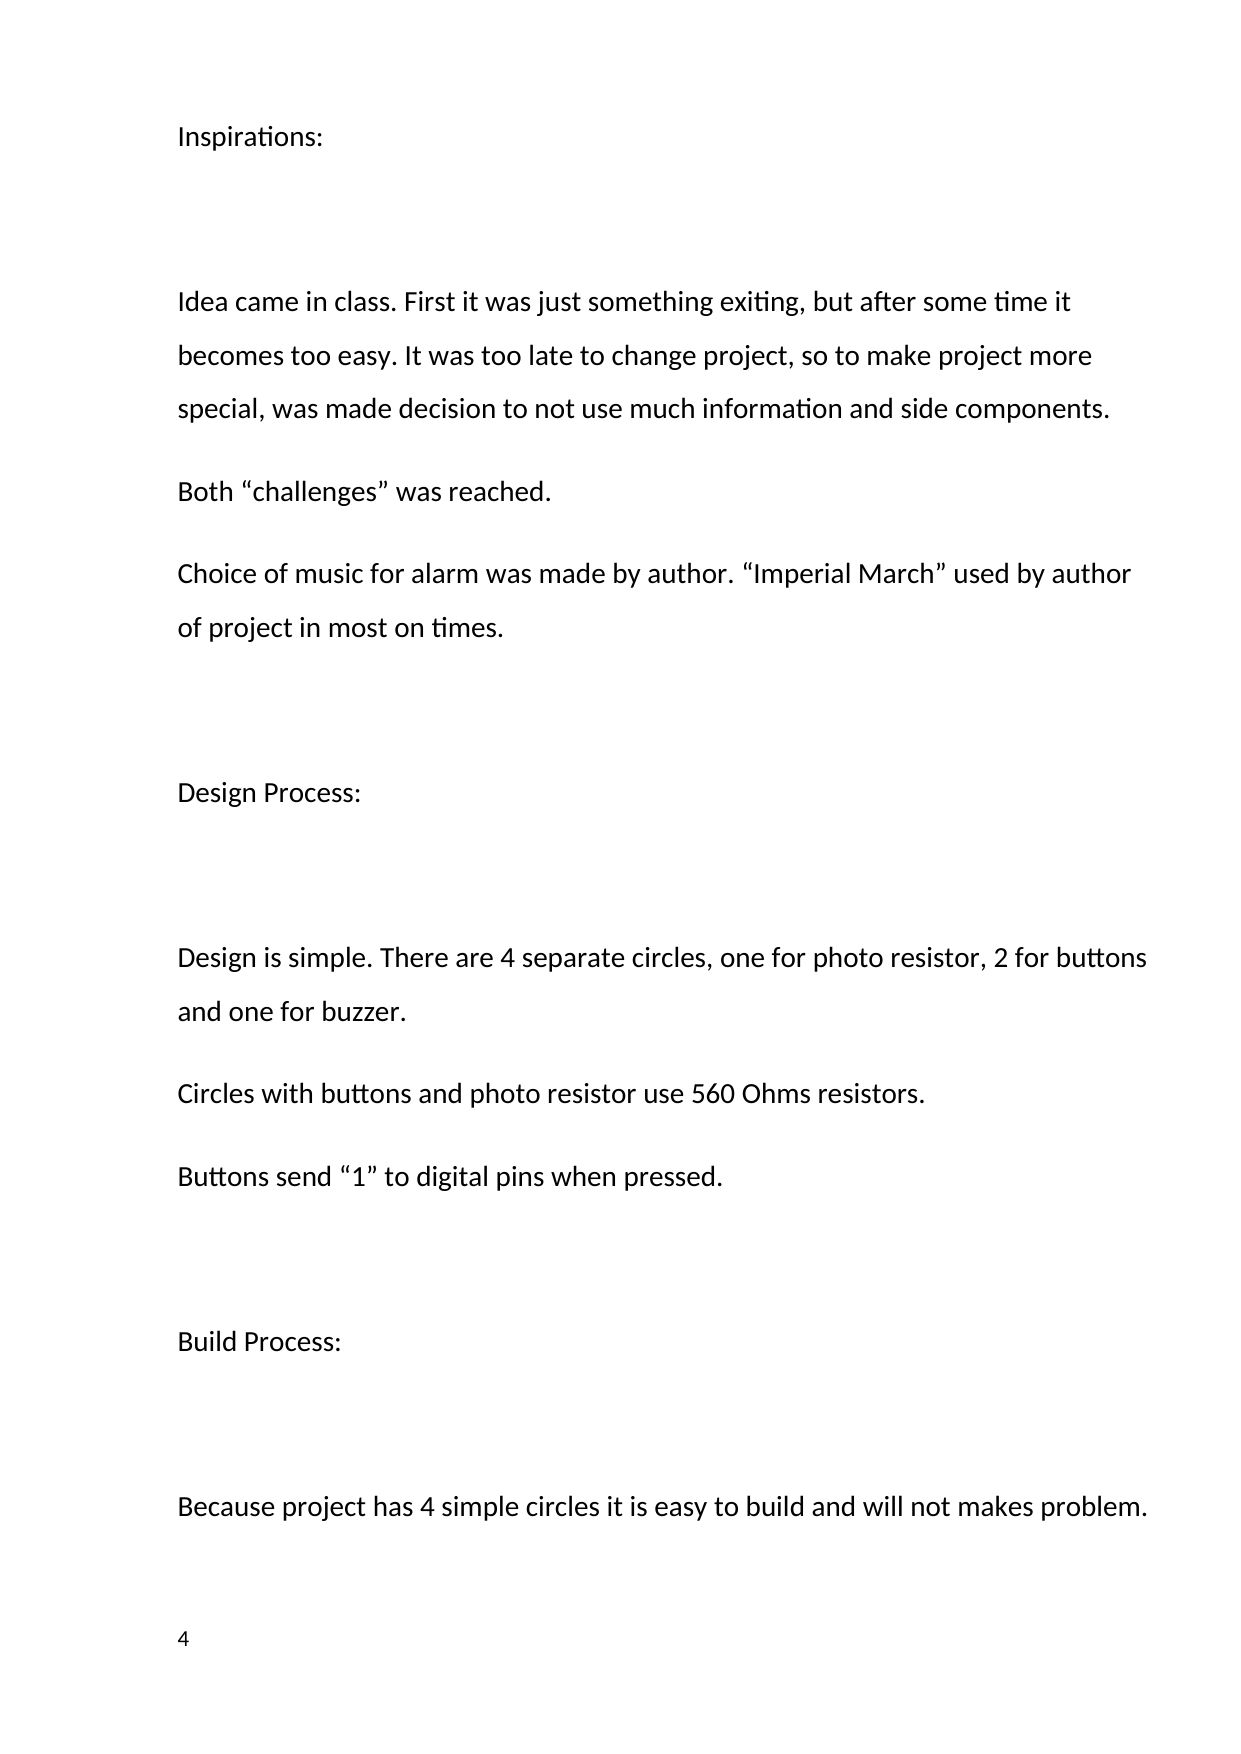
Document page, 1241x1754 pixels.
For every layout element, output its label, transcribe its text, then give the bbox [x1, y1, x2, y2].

text Build Process: [177, 1323, 1152, 1359]
text Buttons send “1” to digital pins when pressed. [177, 1158, 1152, 1193]
text Choice of music for alarm was made by author. “Imperial March” used by author of project in most on times. [177, 555, 1152, 644]
text Design is simple. There are 4 separate circles, one for photo resistor, 2 for buttons and one for buzzer. [177, 939, 1152, 1028]
text Because project has 4 simple circles it is easy to build and will not makes problem. [177, 1488, 1152, 1524]
text Both “challenges” was reached. [177, 473, 1152, 508]
text Idea came in class. First it was just something exiting, but after some time it becomes too easy. It was too late to change project, so to make project more special, was made decision to not use much information and side components. [177, 283, 1152, 426]
text Inspirations: [177, 118, 1152, 154]
text Circles with buttons and photo resistor use 560 Ohms resistors. [177, 1075, 1152, 1111]
text Design Process: [177, 774, 1152, 810]
